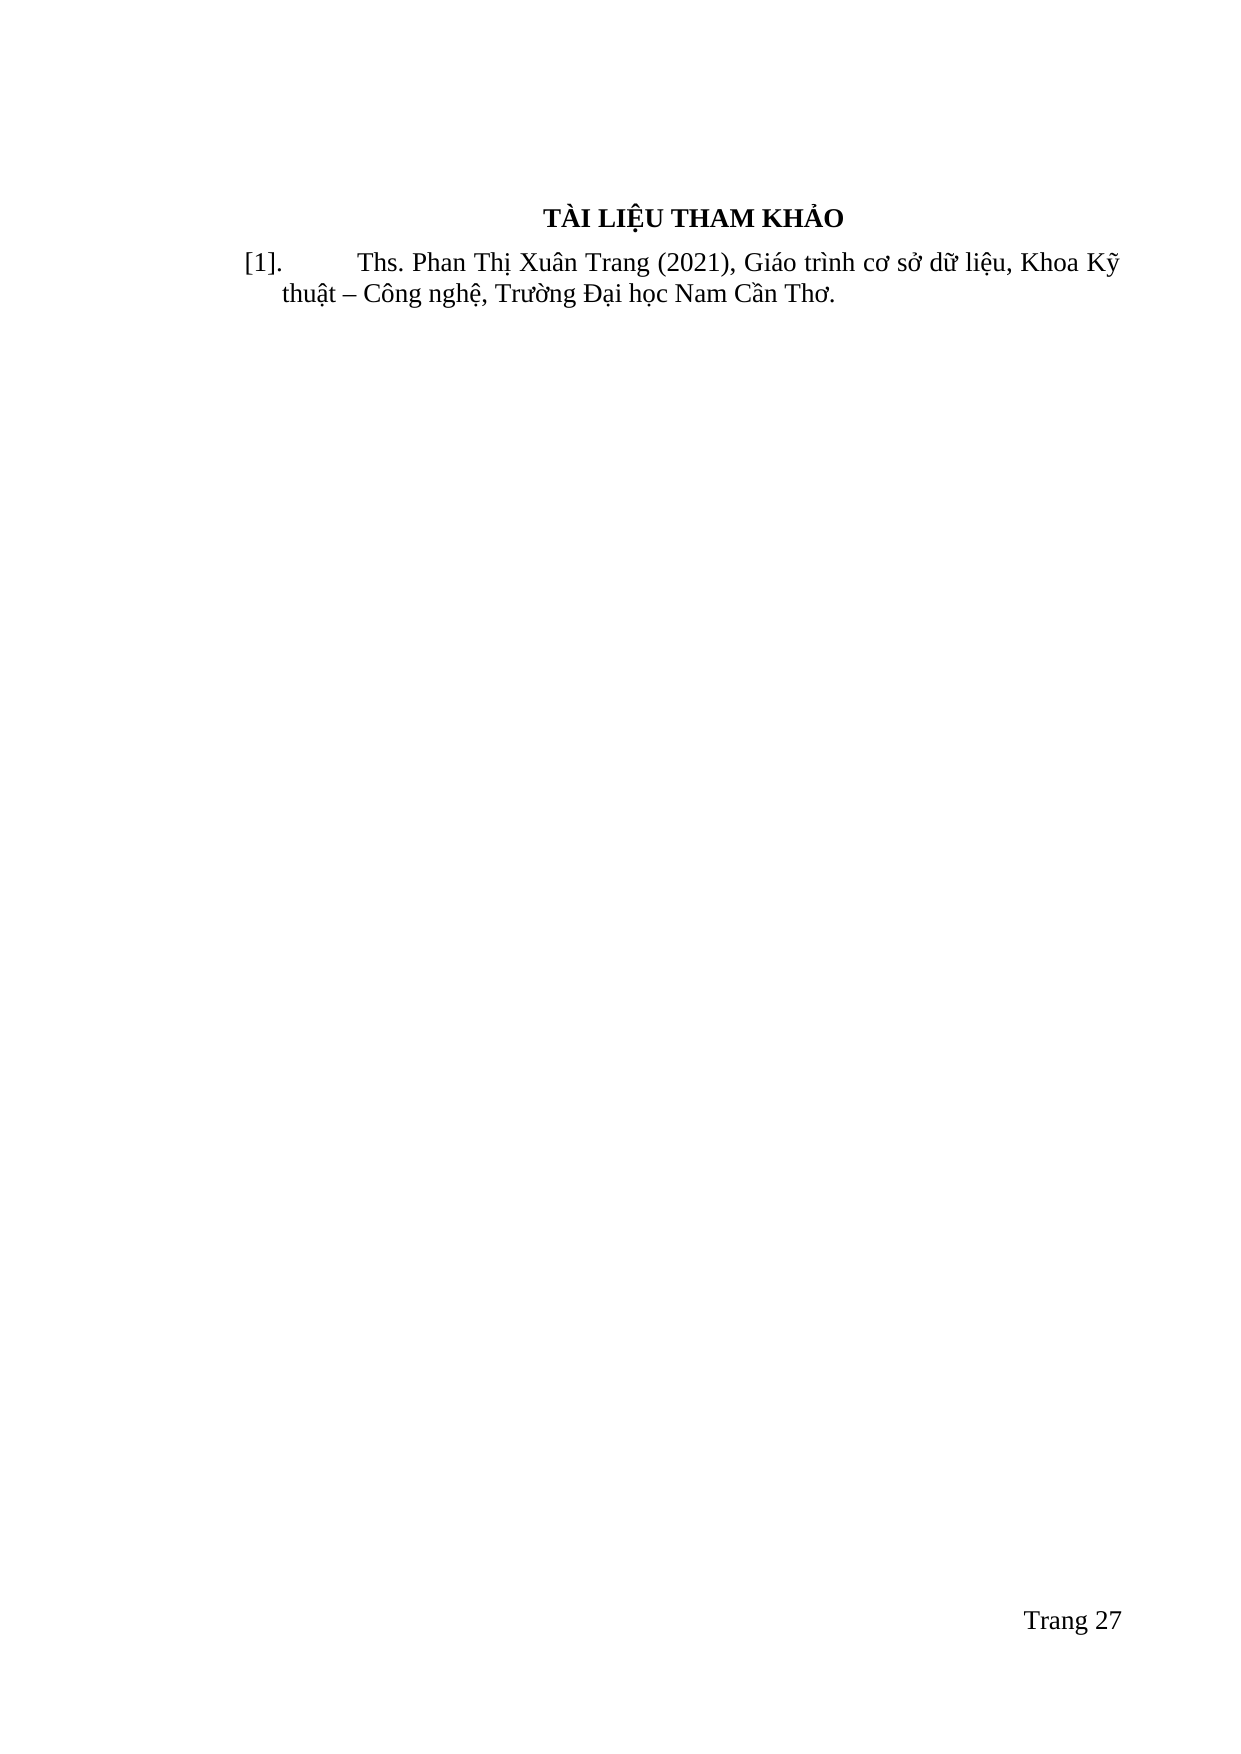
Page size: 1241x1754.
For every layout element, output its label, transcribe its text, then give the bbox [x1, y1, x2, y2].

list Ths. Phan Thị Xuân Trang (2021), Giáo trình cơ sở dữ liệu, Khoa Kỹ thuật – Công nghệ, Trường Đại học Nam Cần Thơ. [244, 246, 1122, 308]
subtitle TÀI LIỆU THAM KHẢO [207, 202, 1122, 233]
